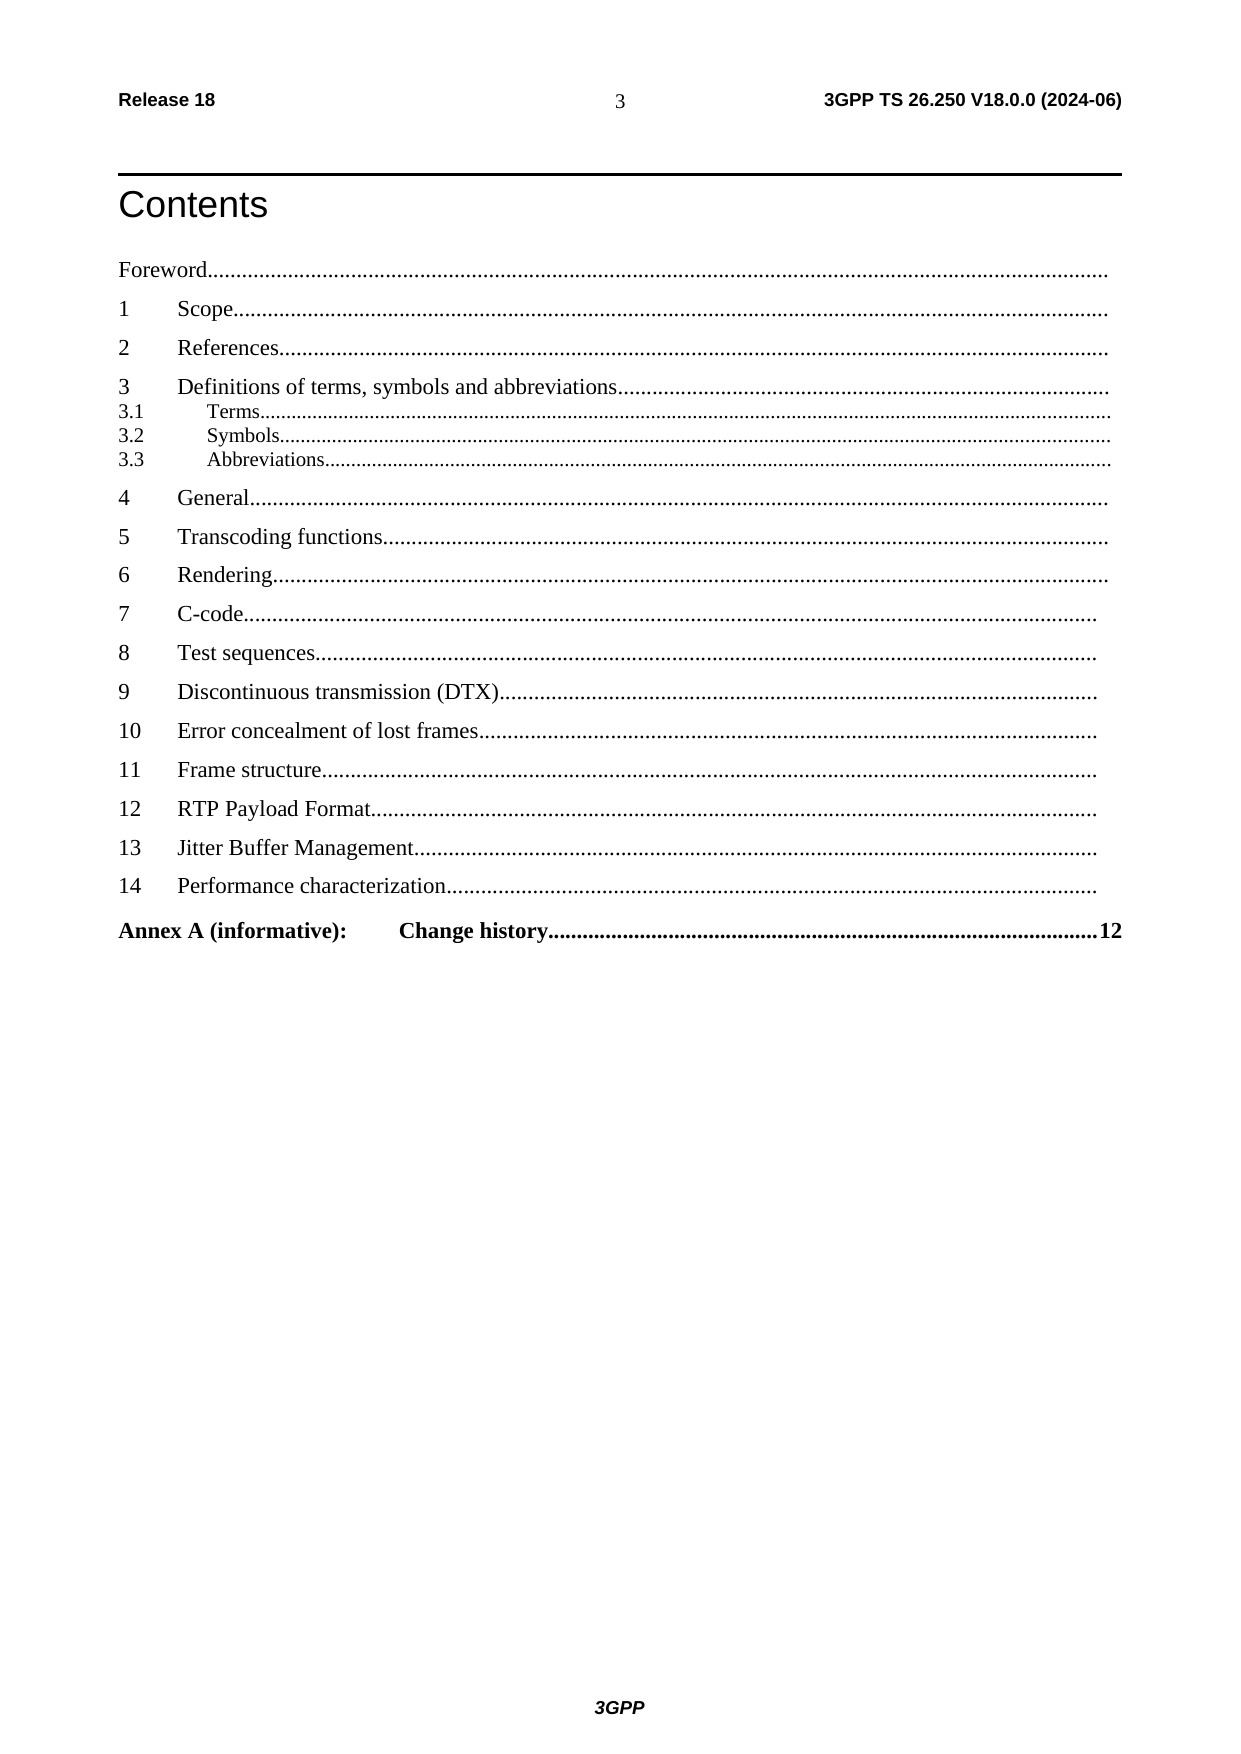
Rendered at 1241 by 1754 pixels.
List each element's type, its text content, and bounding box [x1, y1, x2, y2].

text 9 Discontinuous transmission (DTX) 10 [118, 678, 1078, 704]
text 3 Definitions of terms, symbols and abbreviations 6 [118, 373, 1078, 399]
text 14 Performance characterization 11 [118, 872, 1078, 899]
text 4 General 7 [118, 484, 1078, 510]
text 5 Transcoding functions 9 [118, 523, 1078, 549]
text 6 Rendering 9 [118, 562, 1078, 588]
text 8 Test sequences 10 [118, 639, 1078, 666]
text 3.3 Abbreviations 7 [118, 447, 1078, 471]
text 11 Frame structure 11 [118, 756, 1078, 782]
text Foreword 4 [118, 256, 1078, 283]
text 10 Error concealment of lost frames 10 [118, 717, 1078, 743]
text 3.2 Symbols 7 [118, 423, 1078, 447]
text Annex A (informative): Change history 12 [118, 917, 1122, 944]
text 13 Jitter Buffer Management 11 [118, 833, 1078, 860]
text 12 RTP Payload Format 11 [118, 795, 1078, 821]
text 7 C-code 10 [118, 600, 1078, 627]
text 2 References 6 [118, 334, 1078, 360]
text Contents [118, 176, 1122, 225]
text 1 Scope 6 [118, 295, 1078, 321]
text 3.1 Terms 6 [118, 399, 1078, 423]
